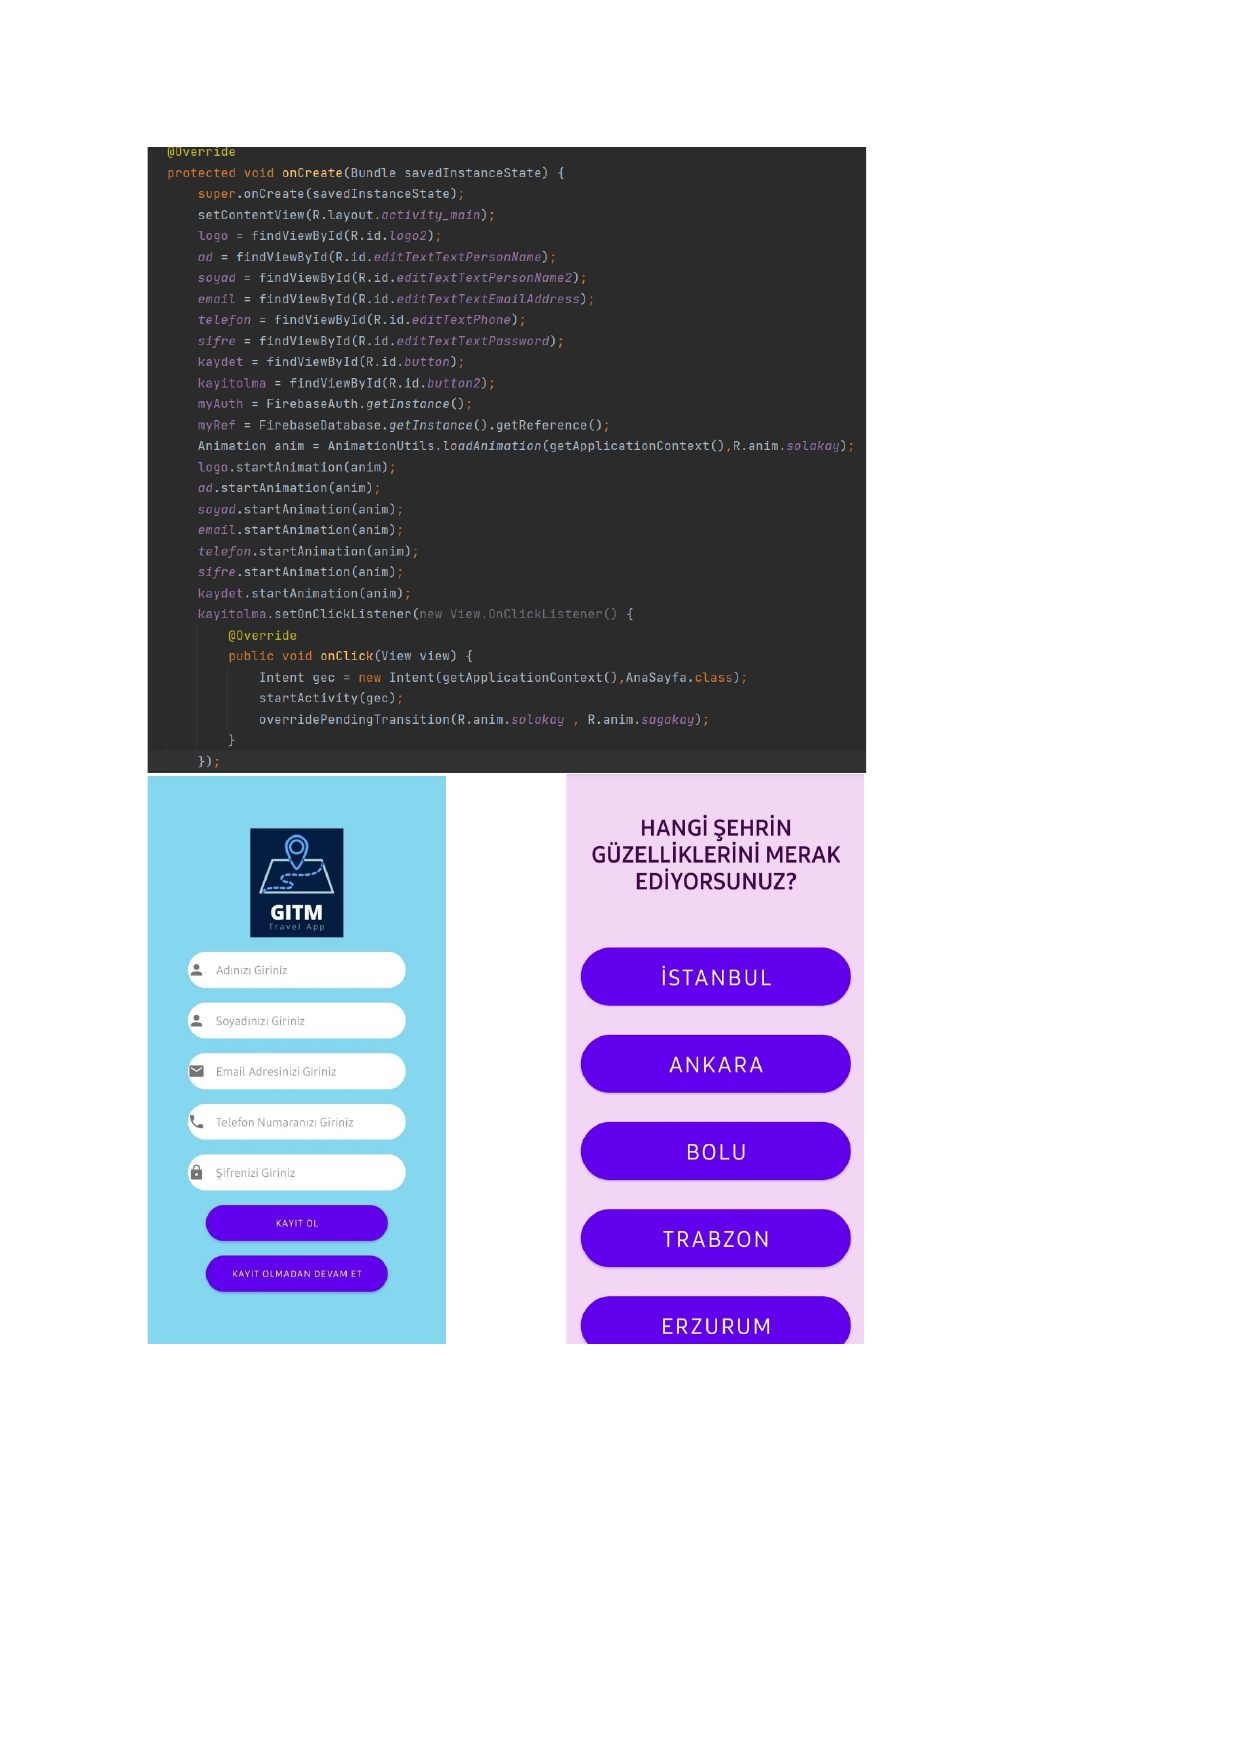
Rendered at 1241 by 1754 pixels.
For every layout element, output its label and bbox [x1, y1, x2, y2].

picture [147, 776, 446, 1344]
picture [566, 774, 864, 1344]
picture [147, 147, 867, 773]
